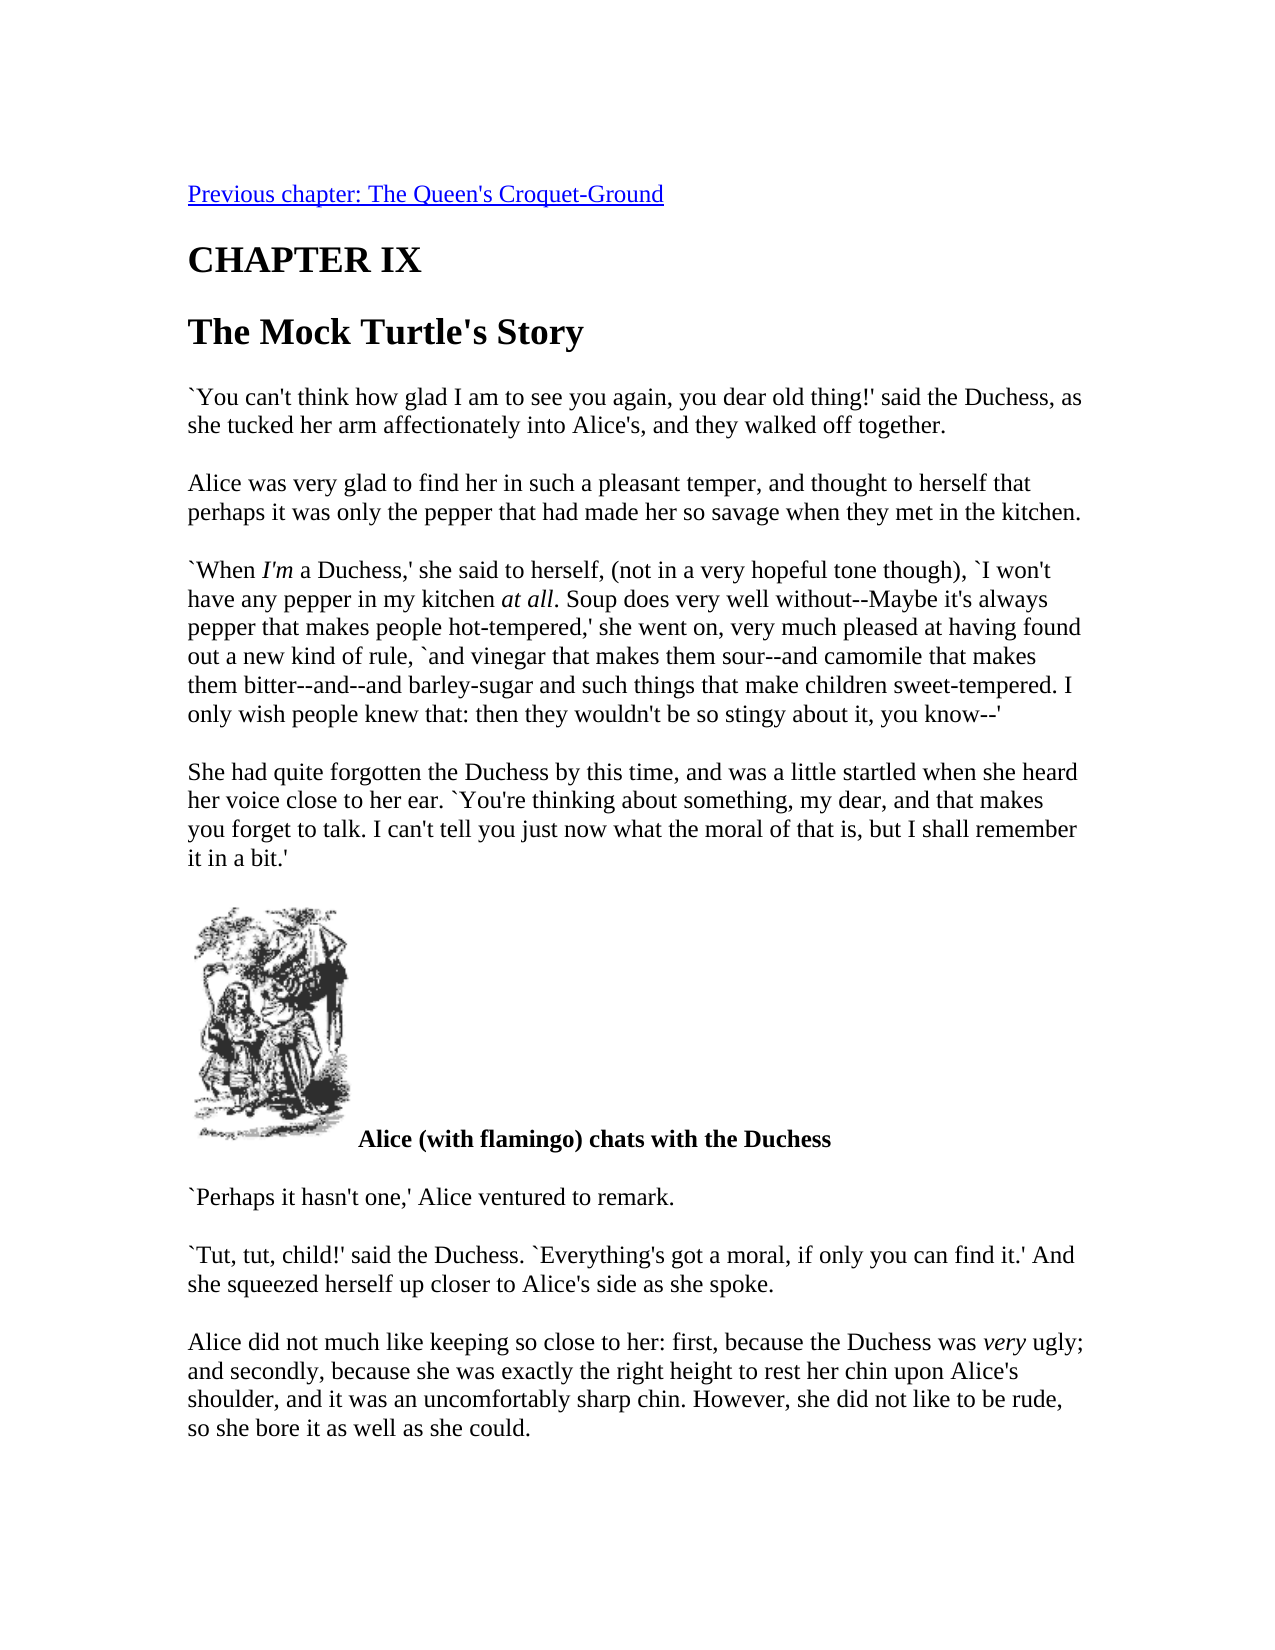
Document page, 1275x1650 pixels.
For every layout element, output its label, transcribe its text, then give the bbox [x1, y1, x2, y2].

subtitle CHAPTER IX [187, 237, 1087, 280]
text `Tut, tut, child!' said the Duchess. `Everything's got a moral, if only you can find it.' And she squeezed herself up closer to Alice's side as she spoke. [187, 1240, 1087, 1298]
text `When I'm a Duchess,' she said to herself, (not in a very hopeful tone though), `I won't have any pepper in my kitchen at all. Soup does very well without--Maybe it's always pepper that makes people hot-tempered,' she went on, very much pleased at having found out a new kind of rule, `and vinegar that makes them sour--and camomile that makes them bitter--and--and barley-sugar and such things that make children sweet-tempered. I only wish people knew that: then they wouldn't be so stingy about it, you know--' [187, 555, 1087, 727]
text She had quite forgotten the Duchess by this time, and was a little startled when she heard her voice close to her ear. `You're thinking about something, my dear, and that makes you forget to talk. I can't tell you just now what the moral of that is, but I shall remember it in a bit.' [187, 757, 1087, 872]
text Alice (with flamingo) chats with the Duchess [187, 901, 1087, 1153]
text Alice did not much like keeping so close to her: first, because the Duchess was very ugly; and secondly, because she was exactly the right height to rest her chin upon Alice's shoulder, and it was an uncomfortably sharp chin. However, she did not like to be rude, so she bore it as well as she could. [187, 1327, 1087, 1442]
text Previous chapter: The Queen's Croquet-Ground [187, 179, 1087, 208]
text `Perhaps it hasn't one,' Alice ventured to remark. [187, 1182, 1087, 1211]
subtitle The Mock Turtle's Story [187, 309, 1087, 352]
text Alice was very glad to find her in such a pleasant temper, and thought to herself that perhaps it was only the pepper that had made her so savage when they met in the kitchen. [187, 468, 1087, 526]
picture [187, 900, 358, 1148]
text `You can't think how glad I am to see you again, you dear old thing!' said the Duchess, as she tucked her arm affectionately into Alice's, and they walked off together. [187, 382, 1087, 439]
